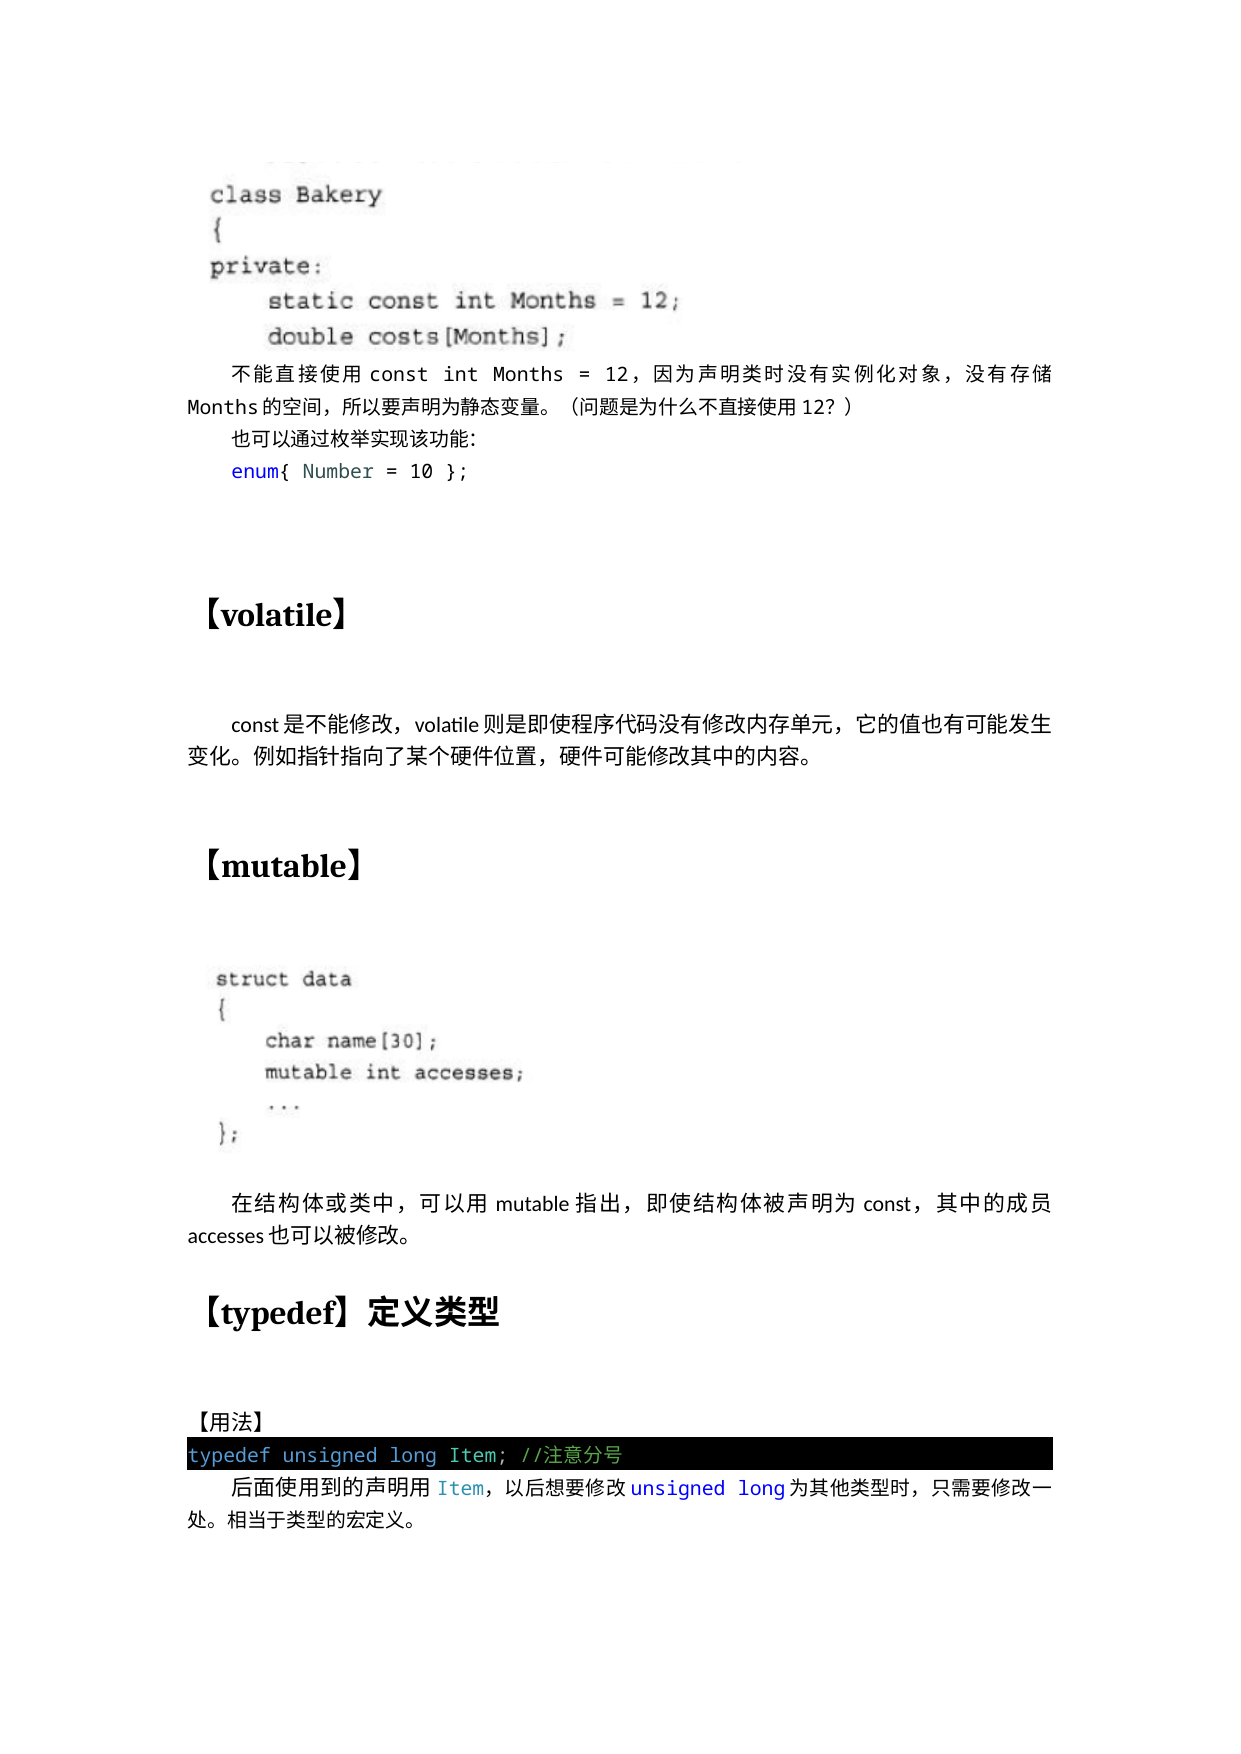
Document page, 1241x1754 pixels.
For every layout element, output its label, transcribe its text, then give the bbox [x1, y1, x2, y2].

text 在结构体或类中，可以用mutable指出，即使结构体被声明为const，其中的成员accesses也可以被修改。 [187, 1186, 1053, 1251]
text typedef unsigned long Item; //注意分号 [187, 1437, 1053, 1470]
text enum{ Number = 10 }; [187, 454, 1053, 487]
text 后面使用到的声明用Item，以后想要修改unsigned long为其他类型时，只需要修改一处。相当于类型的宏定义。 [187, 1470, 1053, 1535]
subtitle 【typedef】定义类型 [187, 1278, 1053, 1343]
picture [187, 958, 564, 1160]
picture [187, 162, 741, 356]
subtitle 【volatile】 [187, 579, 1053, 644]
subtitle 【mutable】 [187, 831, 1053, 896]
text const是不能修改，volatile则是即使程序代码没有修改内存单元，它的值也有可能发生变化。例如指针指向了某个硬件位置，硬件可能修改其中的内容。 [187, 706, 1053, 771]
text 也可以通过枚举实现该功能： [187, 422, 1053, 454]
text 【用法】 [187, 1405, 1053, 1437]
text 不能直接使用const int Months = 12，因为声明类时没有实例化对象，没有存储Months的空间，所以要声明为静态变量。（问题是为什么不直接使用12？） [187, 357, 1053, 422]
